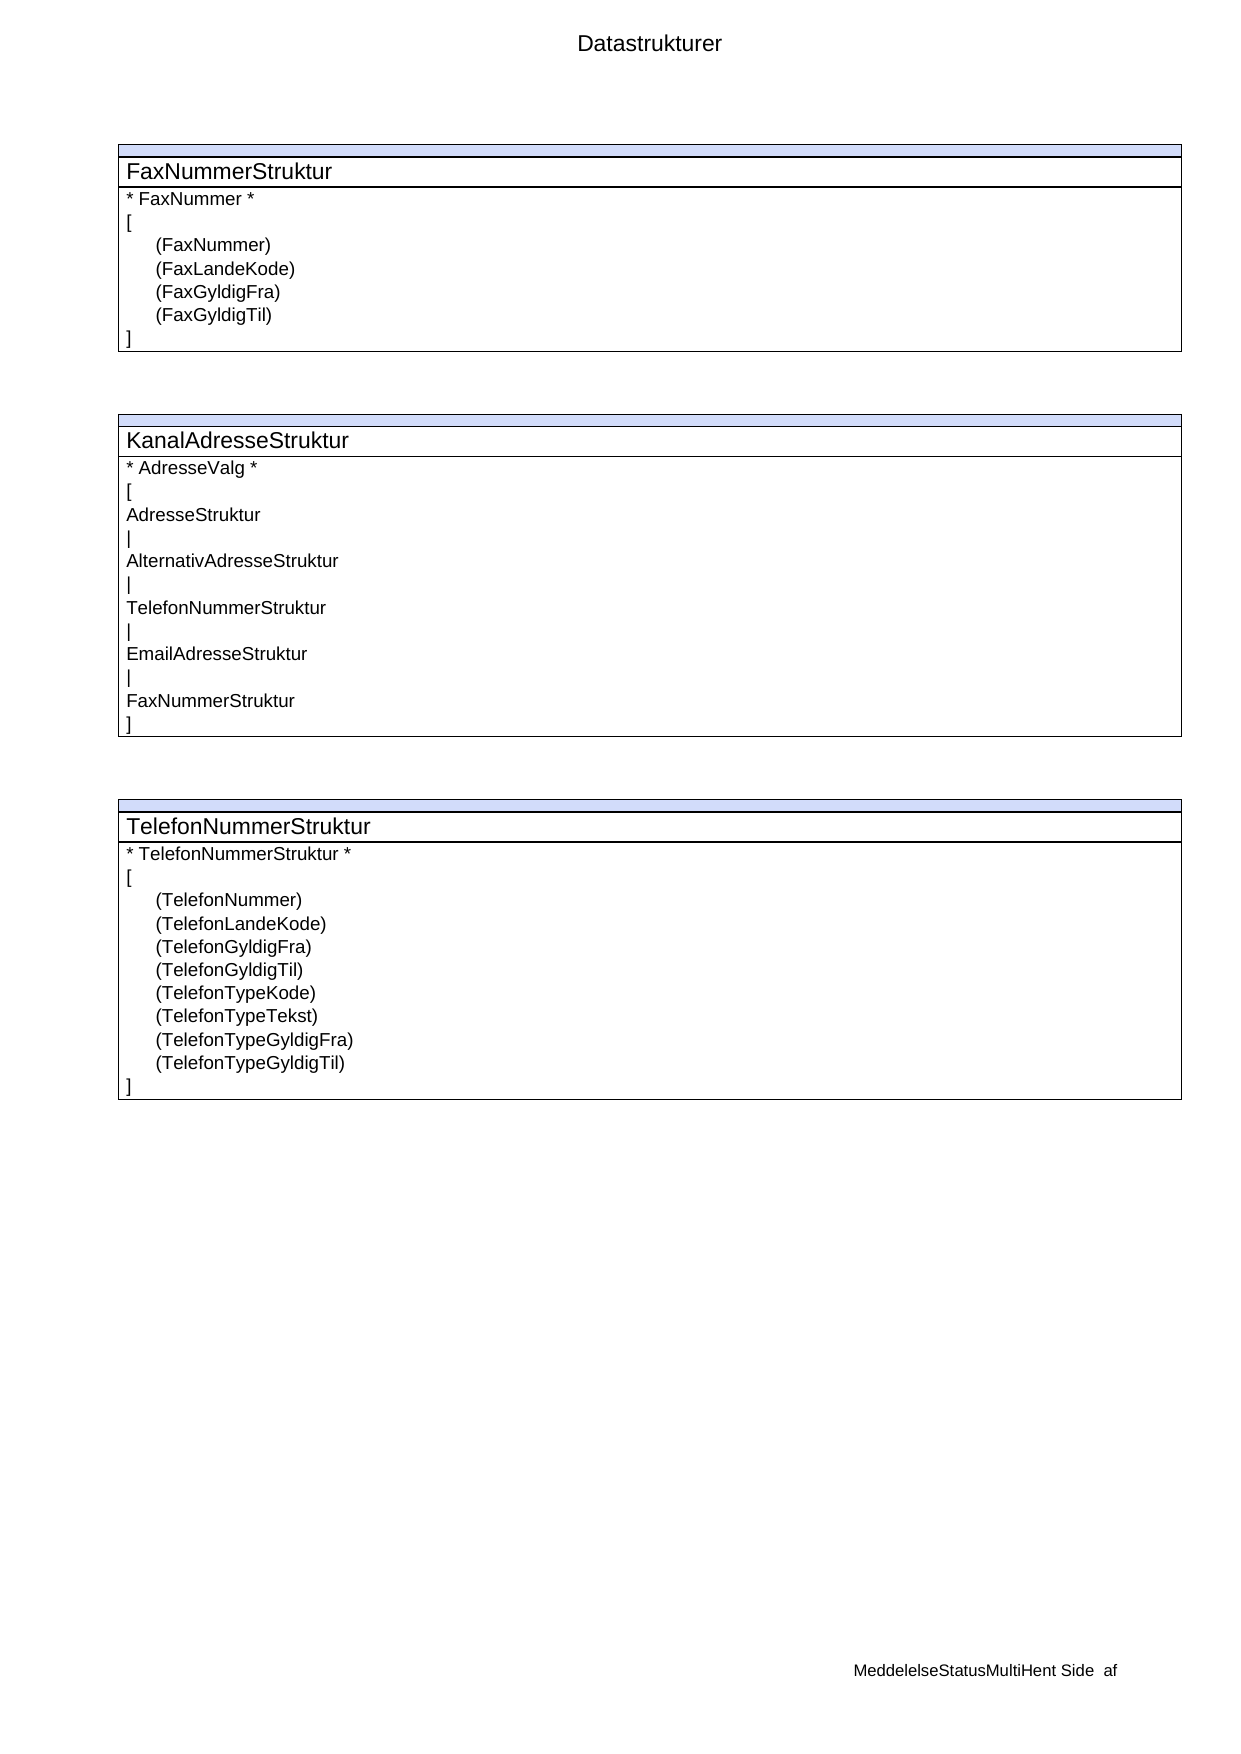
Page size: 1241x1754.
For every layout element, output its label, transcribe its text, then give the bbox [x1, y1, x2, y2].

table_cell * AdresseValg * [ AdresseStruktur | AlternativAdresseStruktur | TelefonNummerStruktur | EmailAdresseStruktur | FaxNummerStruktur ] [119, 457, 1181, 736]
table_cell TelefonNummerStruktur [119, 813, 1181, 841]
table_header [119, 145, 1181, 156]
table_cell FaxNummerStruktur [119, 158, 1181, 186]
table_cell * TelefonNummerStruktur * [ (TelefonNummer) (TelefonLandeKode) (TelefonGyldigFra) (TelefonGyldigTil) (TelefonTypeKode) (TelefonTypeTekst) (TelefonTypeGyldigFra) (TelefonTypeGyldigTil) ] [119, 843, 1181, 1099]
table_header [119, 415, 1181, 426]
table_cell KanalAdresseStruktur [119, 427, 1181, 456]
table_header [119, 800, 1181, 811]
table_cell * FaxNummer * [ (FaxNummer) (FaxLandeKode) (FaxGyldigFra) (FaxGyldigTil) ] [119, 188, 1181, 351]
